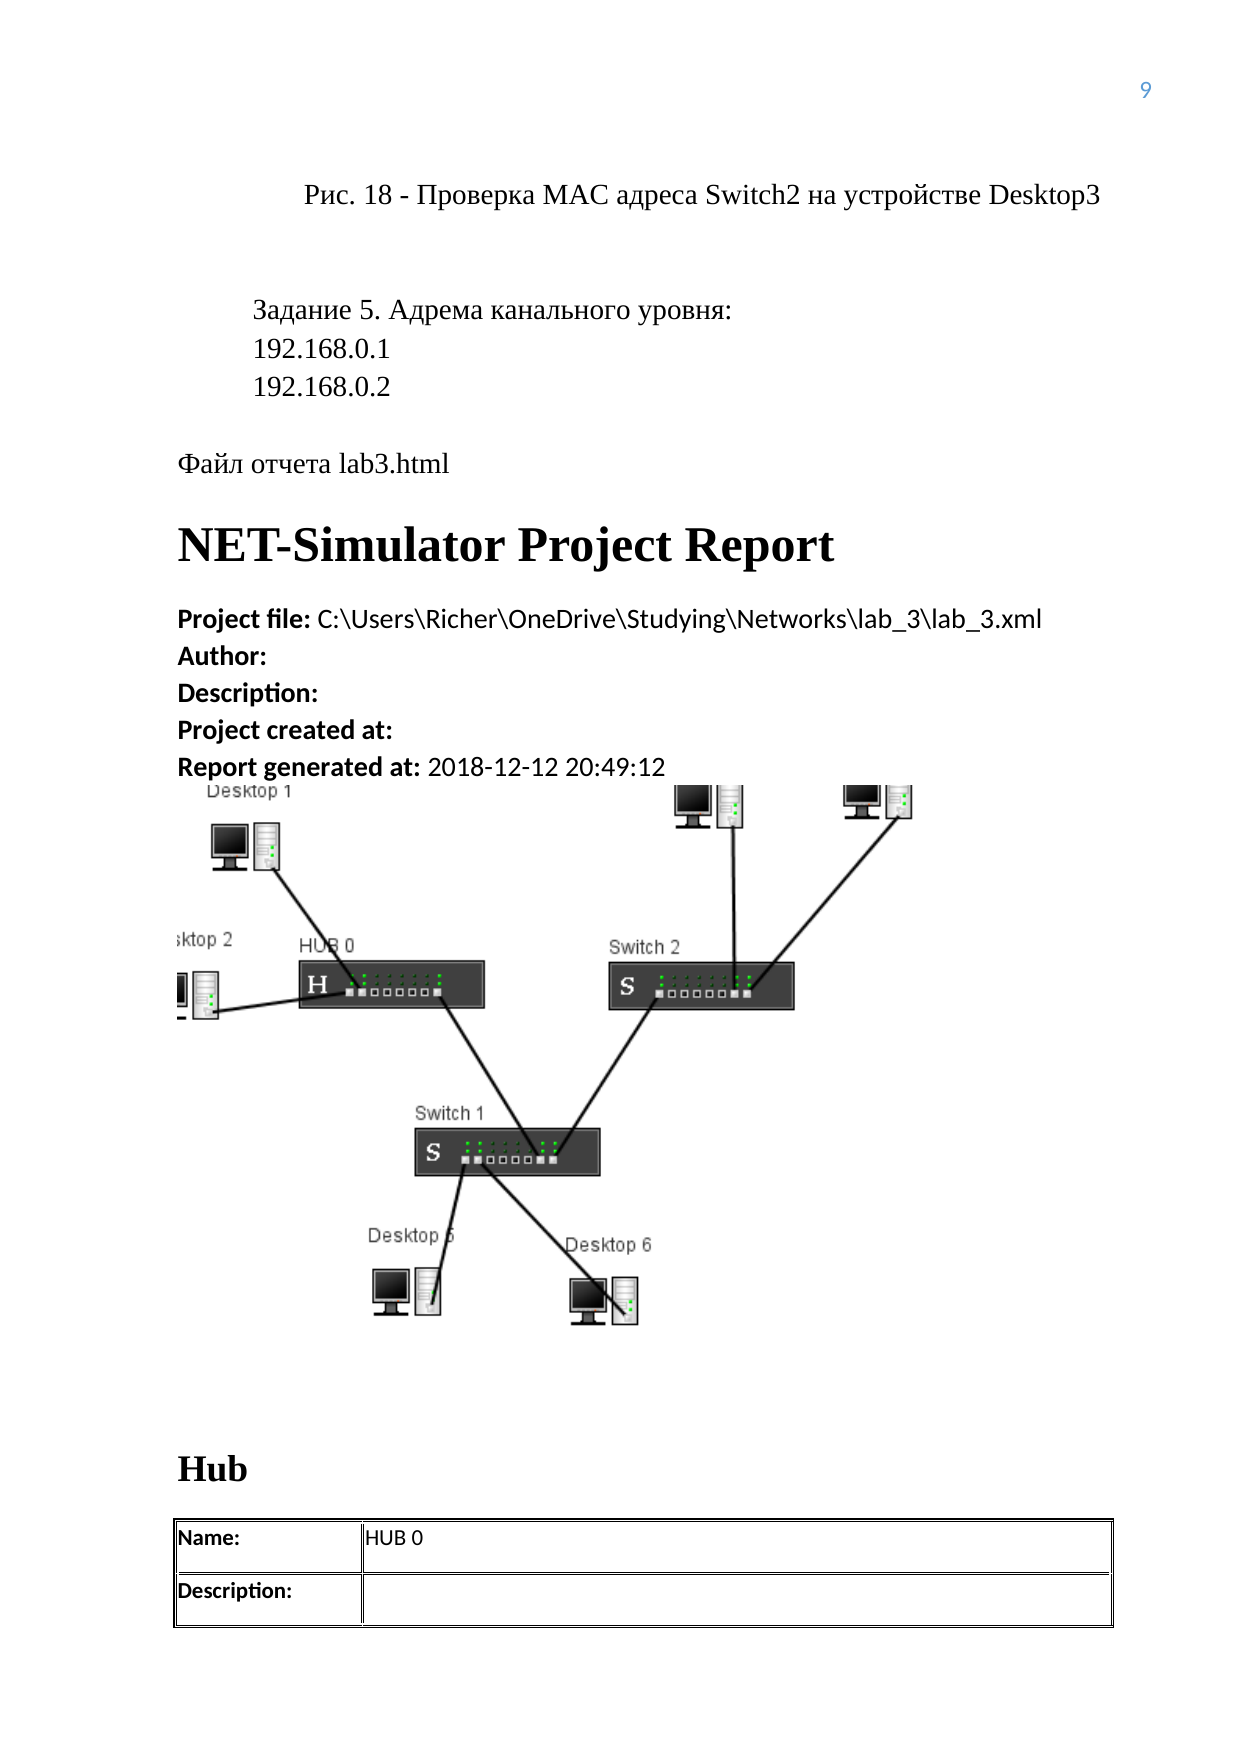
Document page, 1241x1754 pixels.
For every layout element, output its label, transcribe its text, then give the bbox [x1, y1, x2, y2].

subtitle Hub [177, 1446, 1152, 1489]
text 192.168.0.1 [177, 331, 1152, 364]
text Рис. 18 - Проверка MAC адреса Switch2 на устройстве Desktop3 [177, 177, 1152, 210]
text Задание 5. Адрема канального уровня: [177, 292, 1152, 326]
table_cell Description: [177, 1571, 362, 1624]
table_header Name: [177, 1522, 362, 1571]
text Файл отчета lab3.html [177, 447, 1152, 480]
picture [177, 785, 964, 1385]
table_cell [363, 1571, 1111, 1624]
text 192.168.0.2 [177, 369, 1152, 403]
table_header HUB 0 [363, 1522, 1111, 1571]
subtitle NET-Simulator Project Report [177, 514, 1152, 572]
